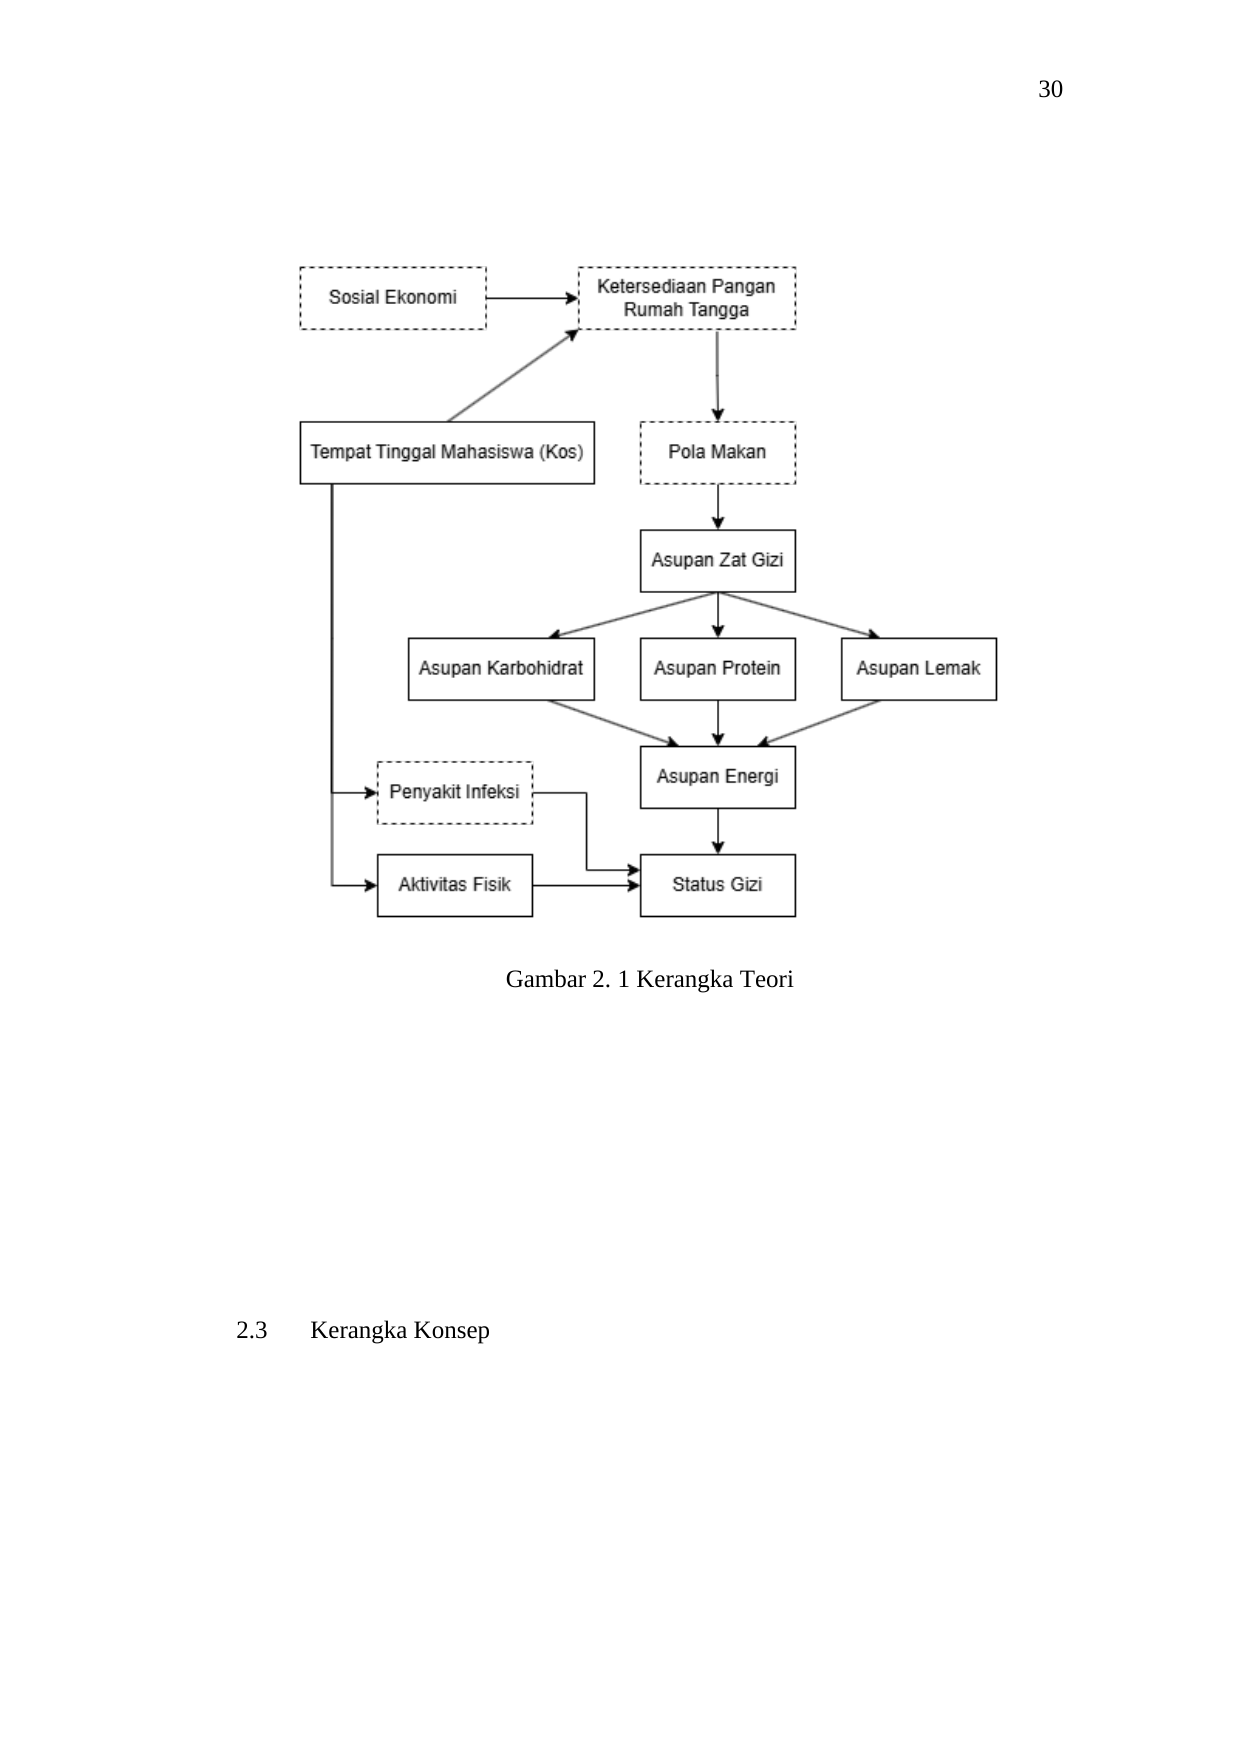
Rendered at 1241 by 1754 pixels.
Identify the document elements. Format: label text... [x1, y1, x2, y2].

picture [269, 236, 1030, 950]
subtitle Kerangka Konsep [236, 1315, 1063, 1344]
text Gambar 2. 1 Kerangka Teori [236, 964, 1063, 992]
